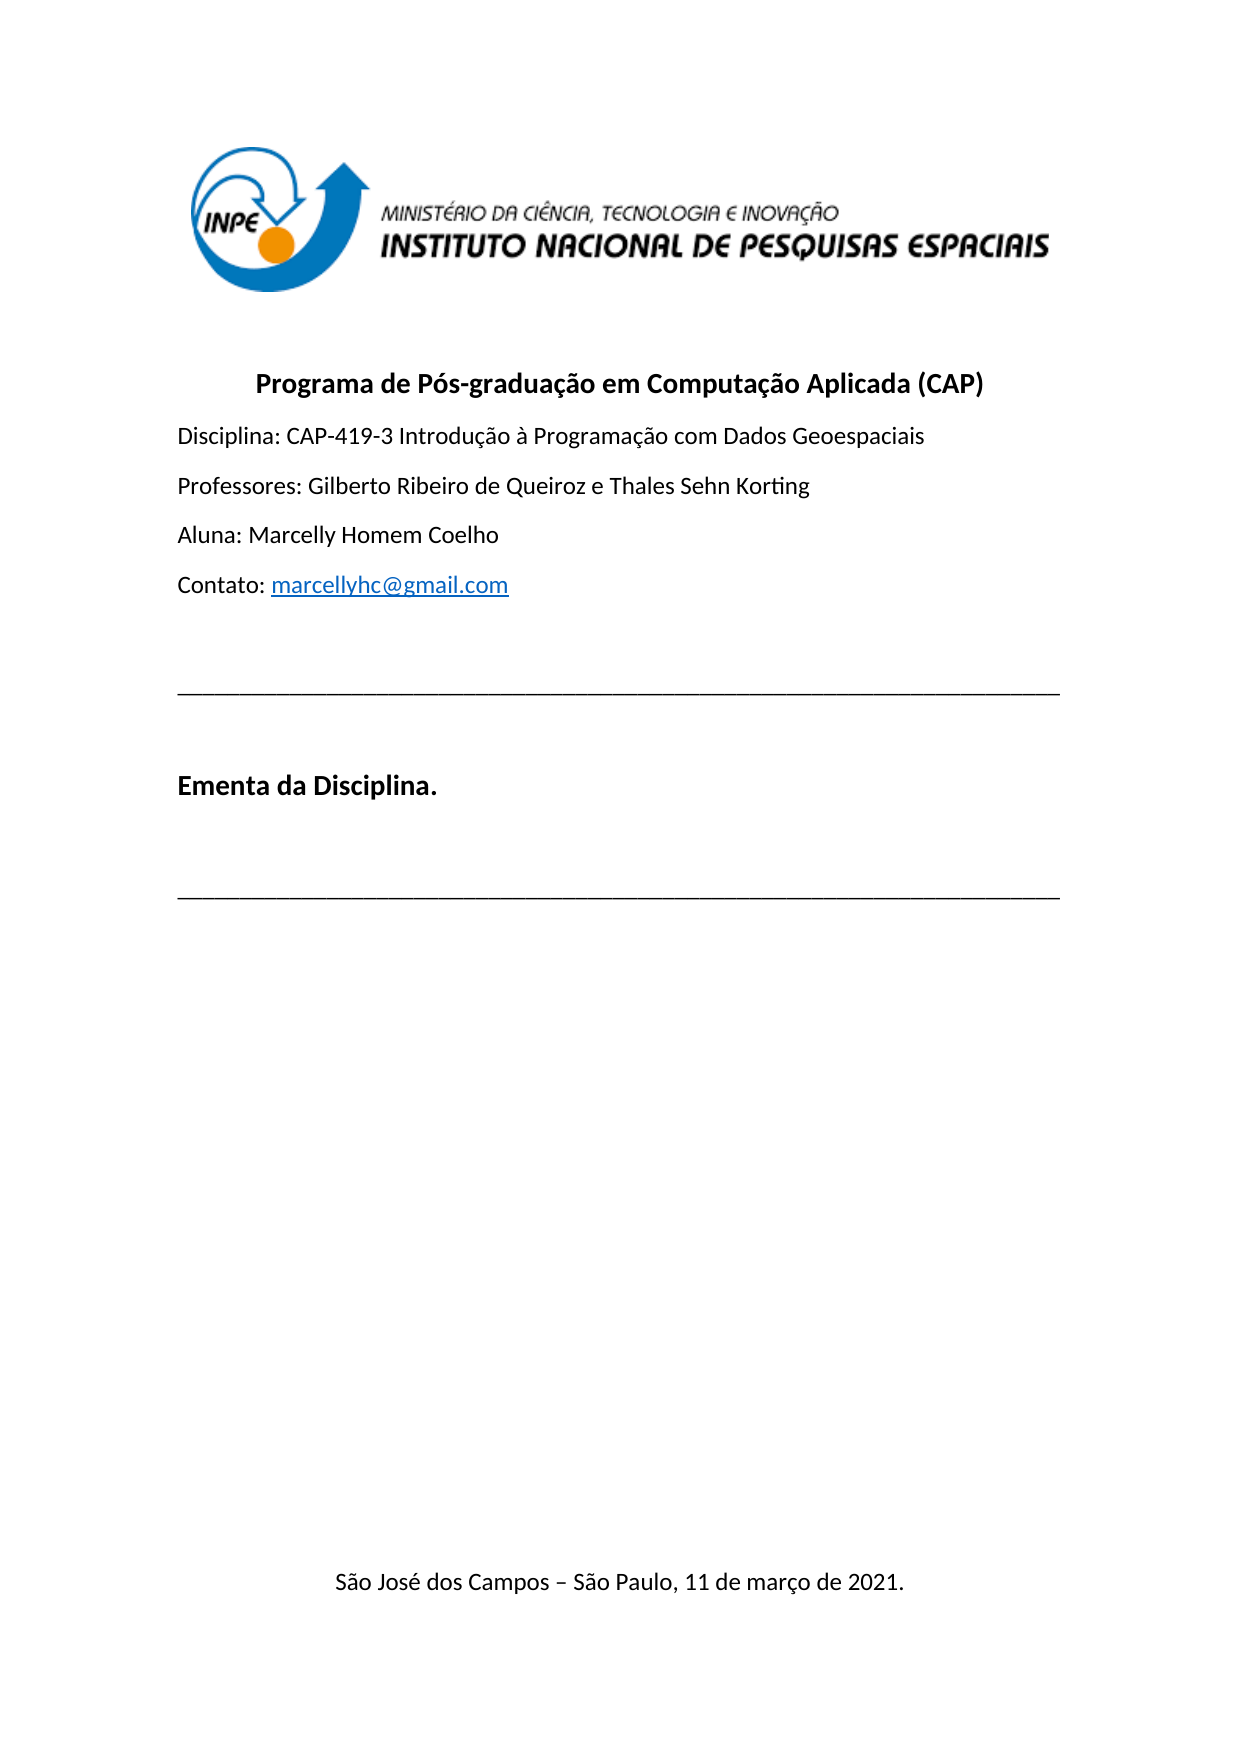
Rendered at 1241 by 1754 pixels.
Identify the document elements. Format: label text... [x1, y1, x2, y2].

text _______________________________________________________________________ [177, 668, 1063, 699]
text Disciplina: CAP-419-3 Introdução à Programação com Dados Geoespaciais [177, 420, 1063, 451]
text São José dos Campos – São Paulo, 11 de março de 2021. [177, 1566, 1063, 1597]
text Aluna: Marcelly Homem Coelho [177, 519, 1063, 550]
text Professores: Gilberto Ribeiro de Queiroz e Thales Sehn Korting [177, 470, 1063, 501]
text Ementa da Disciplina. [177, 767, 1063, 803]
text Contato: marcellyhc@gmail.com [177, 569, 1063, 600]
text _______________________________________________________________________ [177, 872, 1063, 903]
picture [191, 147, 1049, 292]
text Programa de Pós-graduação em Computação Aplicada (CAP) [177, 365, 1063, 401]
